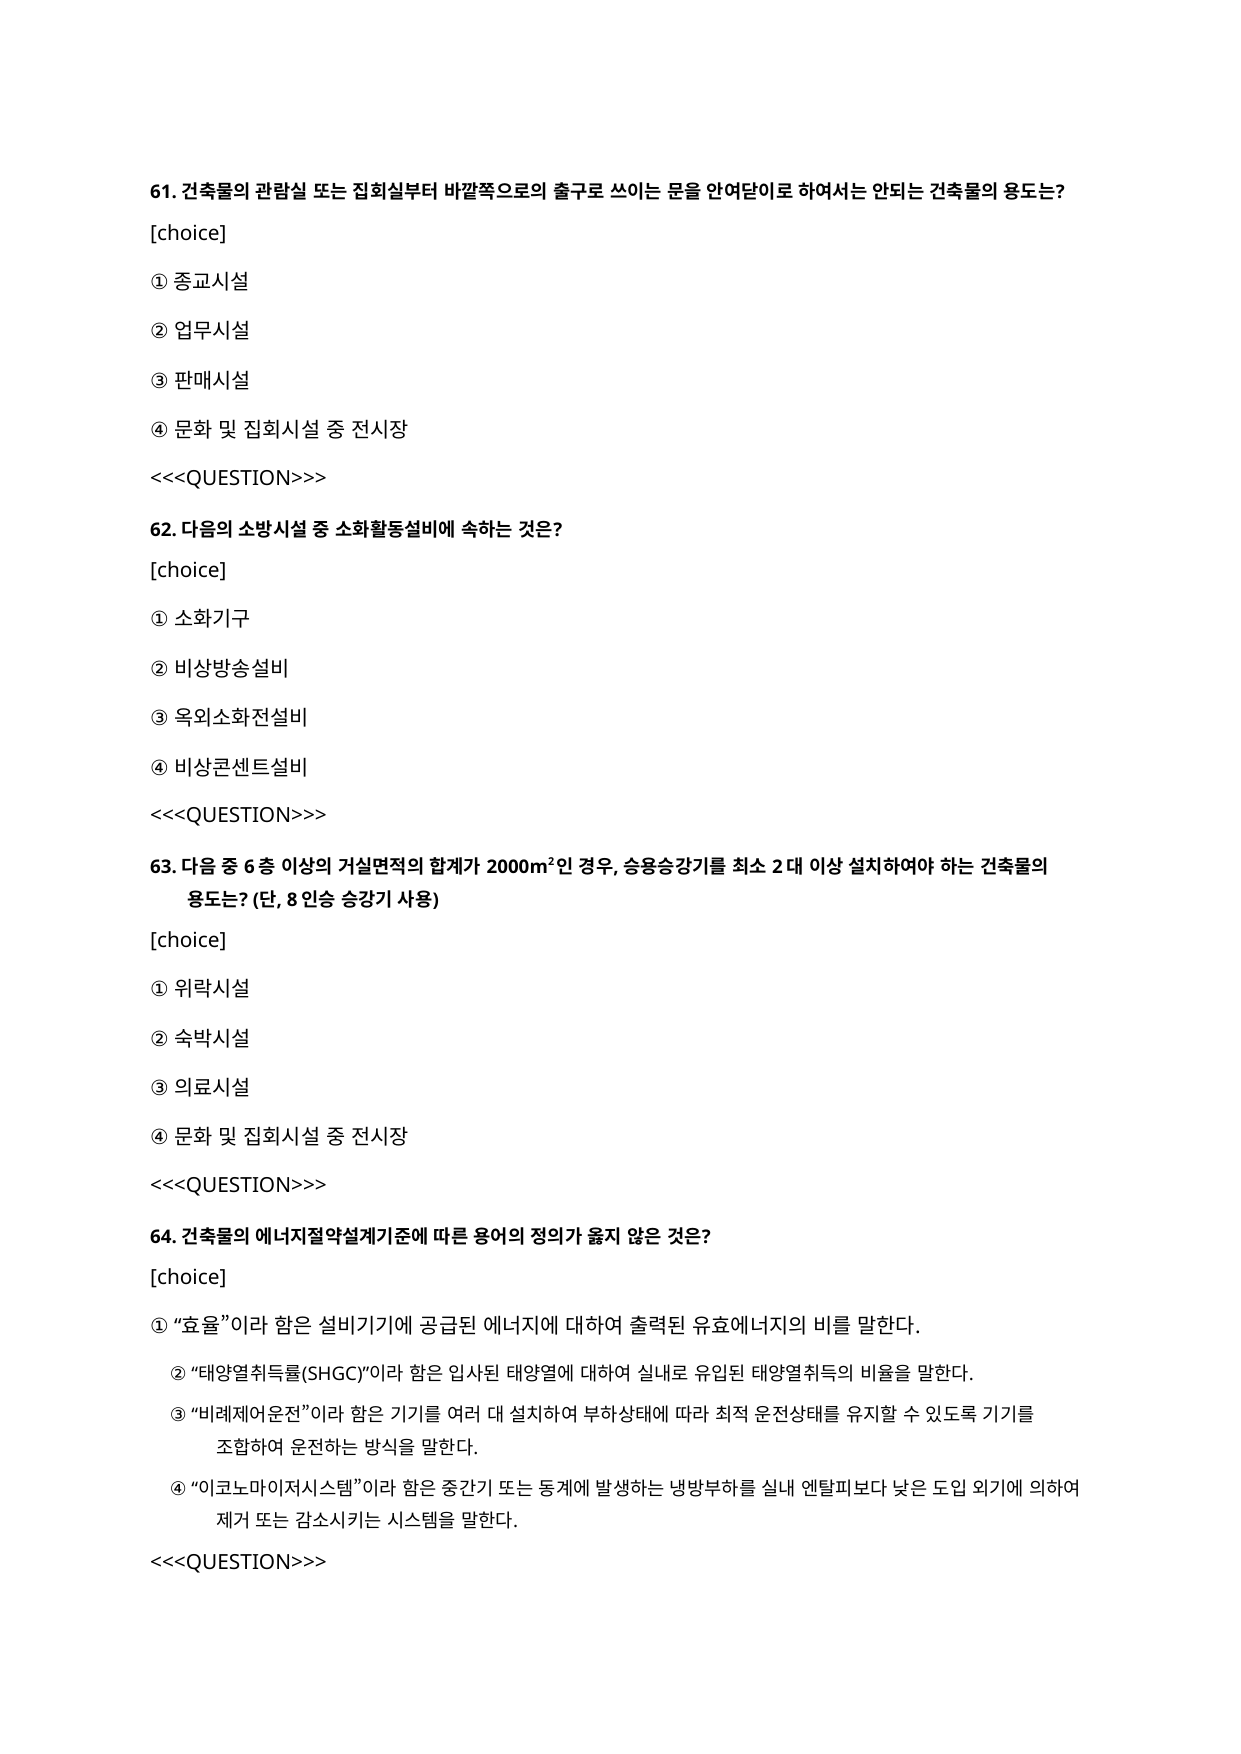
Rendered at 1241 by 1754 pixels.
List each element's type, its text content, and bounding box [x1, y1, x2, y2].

text ④ 문화 및 집회시설 중 전시장 [150, 413, 1090, 444]
text ④ “이코노마이저시스템”이라 함은 중간기 또는 동계에 발생하는 냉방부하를 실내 엔탈피보다 낮은 도입 외기에 의하여 제거 또는 감소시키는 시스템을 말한다. [150, 1473, 1090, 1533]
text ① “효율”이라 함은 설비기기에 공급된 에너지에 대하여 출력된 유효에너지의 비를 말한다. [150, 1309, 1090, 1340]
text ① 소화기구 [150, 603, 1090, 633]
text [choice] [150, 218, 1090, 247]
text [choice] [150, 1262, 1090, 1291]
text ③ 옥외소화전설비 [150, 701, 1090, 732]
text <<<QUESTION>>> [150, 463, 1090, 491]
text <<<QUESTION>>> [150, 1170, 1090, 1198]
text ④ 비상콘센트설비 [150, 751, 1090, 781]
text <<<QUESTION>>> [150, 800, 1090, 828]
text 62. 다음의 소방시설 중 소화활동설비에 속하는 것은? [150, 514, 1090, 542]
text [choice] [150, 555, 1090, 584]
text ④ 문화 및 집회시설 중 전시장 [150, 1121, 1090, 1151]
text ③ 의료시설 [150, 1071, 1090, 1101]
text ② 비상방송설비 [150, 652, 1090, 682]
text [choice] [150, 925, 1090, 953]
text ② 업무시설 [150, 315, 1090, 345]
text 61. 건축물의 관람실 또는 집회실부터 바깥쪽으로의 출구로 쓰이는 문을 안여닫이로 하여서는 안되는 건축물의 용도는? [150, 177, 1090, 204]
text ③ 판매시설 [150, 364, 1090, 394]
text 63. 다음 중 6층 이상의 거실면적의 합계가 2000m2인 경우, 승용승강기를 최소 2대 이상 설치하여야 하는 건축물의 용도는? (단, 8인승 승강기 사용) [150, 852, 1090, 911]
text ③ “비례제어운전”이라 함은 기기를 여러 대 설치하여 부하상태에 따라 최적 운전상태를 유지할 수 있도록 기기를 조합하여 운전하는 방식을 말한다. [150, 1400, 1090, 1460]
text ①종교시설 [150, 265, 1090, 296]
text ② 숙박시설 [150, 1022, 1090, 1052]
text ① 위락시설 [150, 972, 1090, 1003]
text ② “태양열취득률(SHGC)”이라 함은 입사된 태양열에 대하여 실내로 유입된 태양열취득의 비율을 말한다. [150, 1359, 1090, 1386]
text <<<QUESTION>>> [150, 1547, 1090, 1575]
text 64. 건축물의 에너지절약설계기준에 따른 용어의 정의가 옳지 않은 것은? [150, 1221, 1090, 1248]
